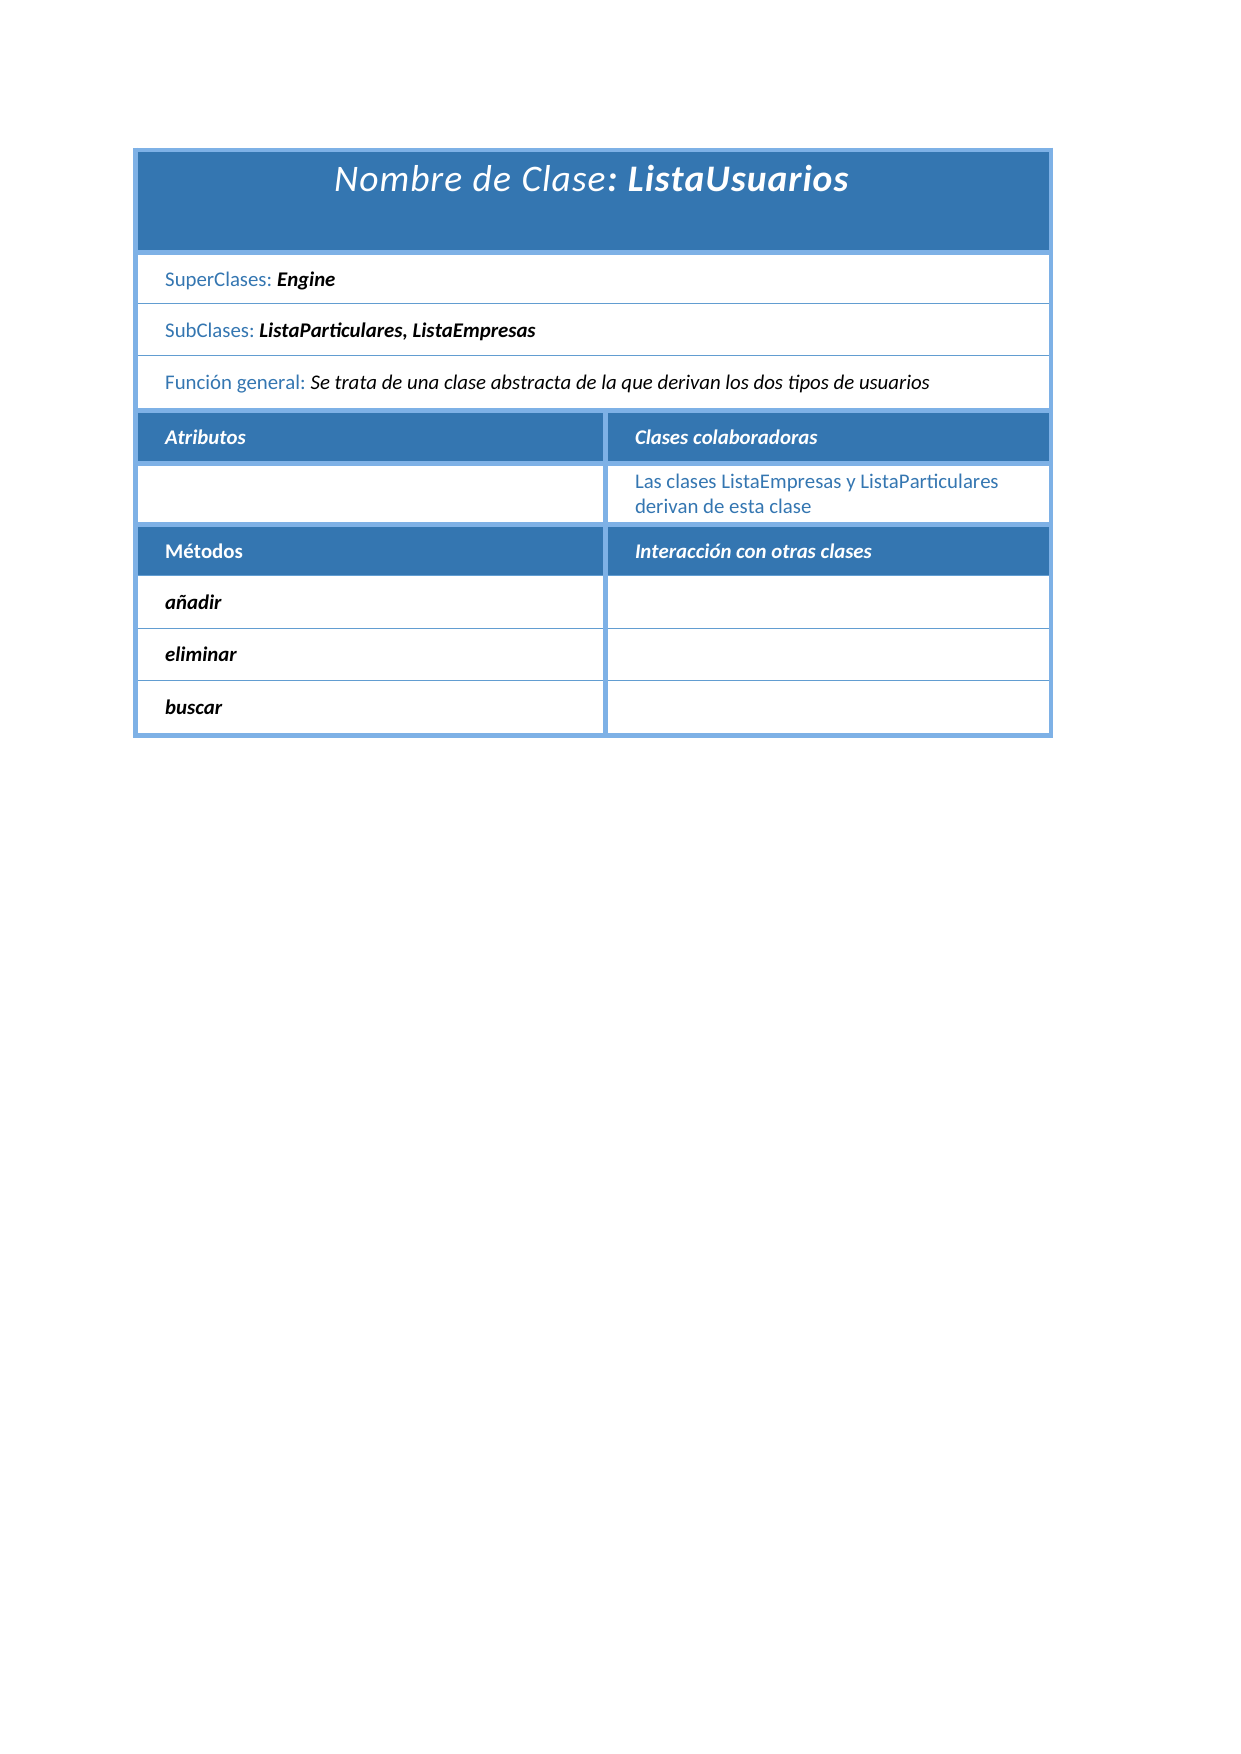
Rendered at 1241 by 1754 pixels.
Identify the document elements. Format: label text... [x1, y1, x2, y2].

table_cell Atributos [138, 413, 603, 461]
table_cell [138, 466, 603, 522]
table_cell Función general: Se trata de una clase abstracta de la que derivan los dos tipos de usuarios [138, 356, 1049, 408]
table_cell [608, 576, 1049, 627]
table_cell [608, 629, 1049, 680]
table_cell Interacción con otras clases [608, 527, 1049, 575]
table_cell Las clases ListaEmpresas y ListaParticulares derivan de esta clase [608, 466, 1049, 522]
table_cell Métodos [138, 527, 603, 575]
table_cell buscar [138, 681, 603, 733]
table_header Nombre de Clase: ListaUsuarios [138, 152, 1049, 250]
table_cell SuperClases: Engine [138, 255, 1049, 303]
table_cell [608, 681, 1049, 733]
table_cell eliminar [138, 629, 603, 680]
table_cell SubClases: ListaParticulares, ListaEmpresas [138, 304, 1049, 355]
table_cell añadir [138, 576, 603, 627]
table_cell Clases colaboradoras [608, 413, 1049, 461]
